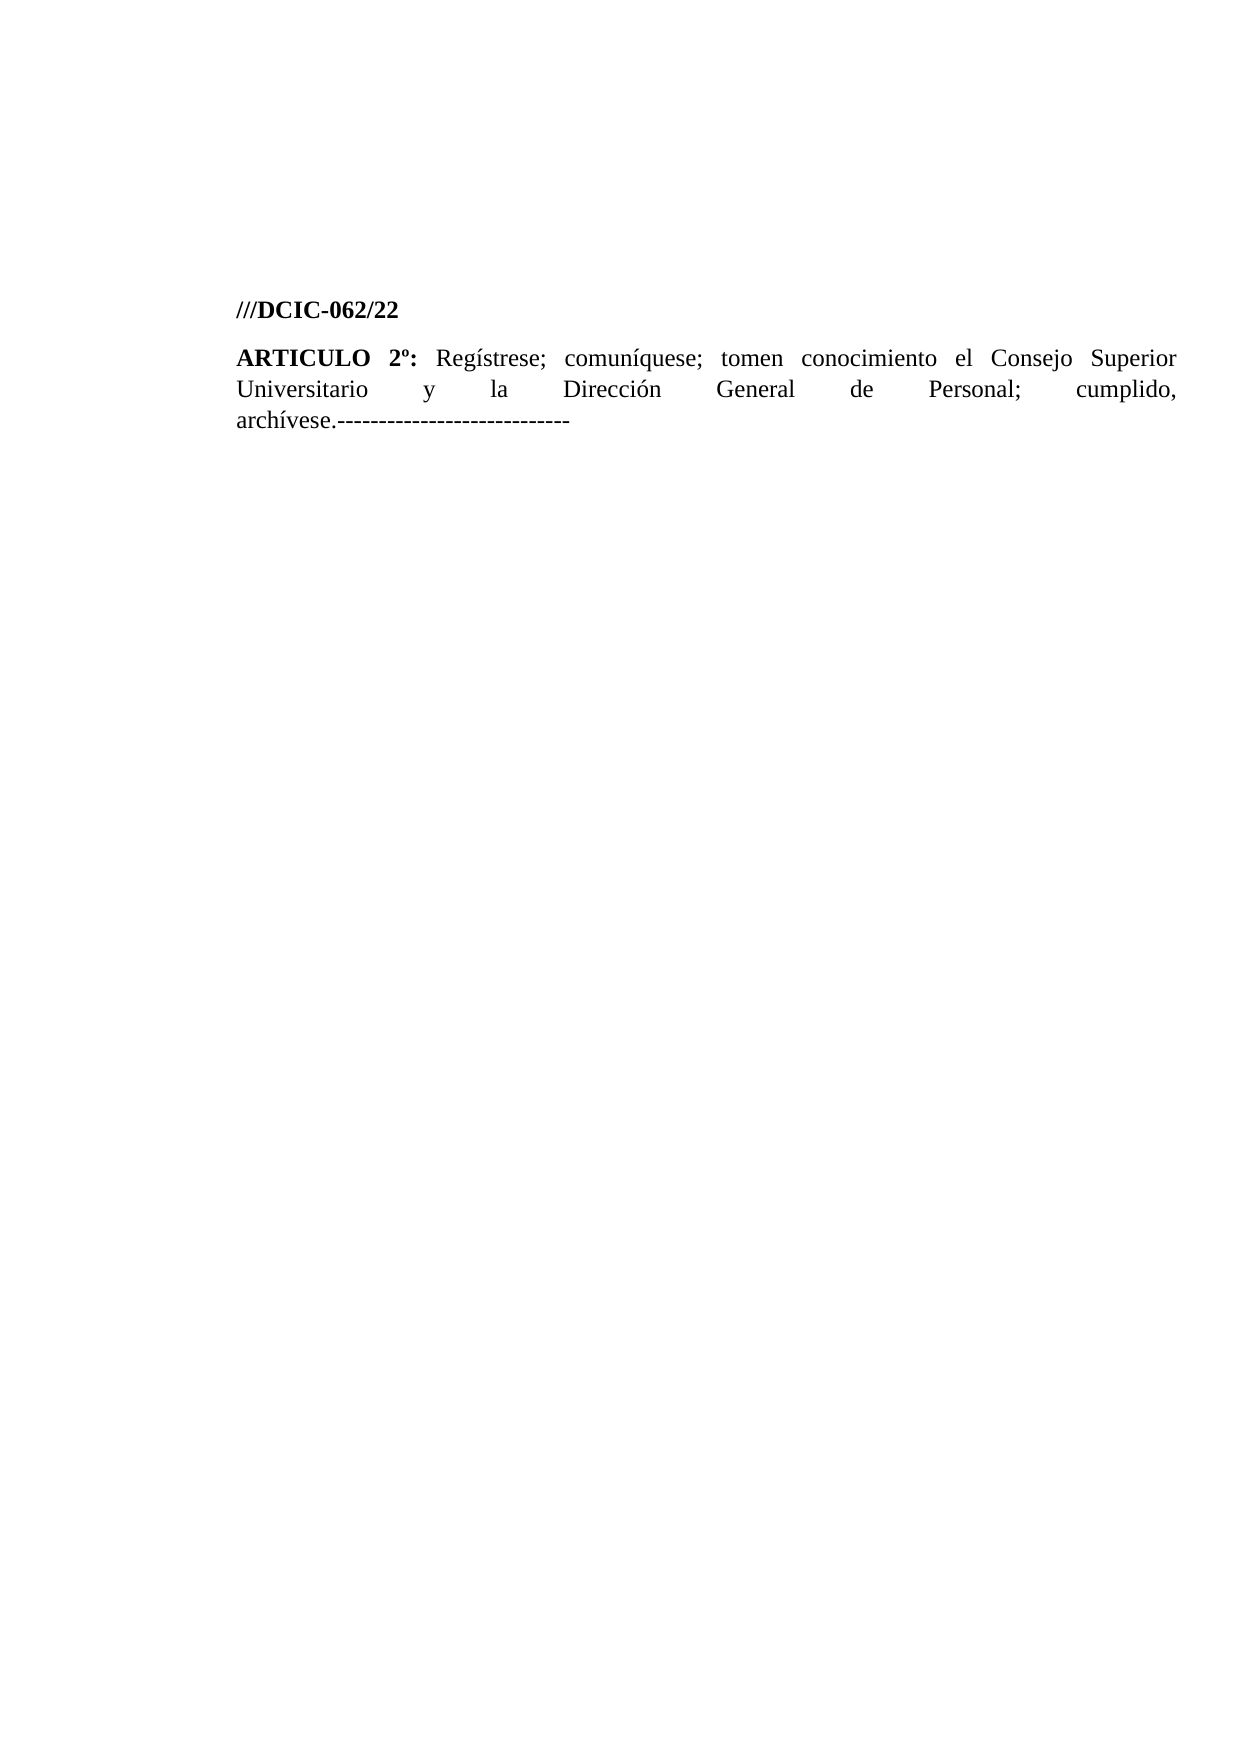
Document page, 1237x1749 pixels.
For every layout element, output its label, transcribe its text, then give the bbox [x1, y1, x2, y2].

text ///DCIC-062/22 [236, 295, 1177, 324]
text ARTICULO 2º: Regístrese; comuníquese; tomen conocimiento el Consejo Superior Universitario y la Dirección General de Personal; cumplido, archívese.---------------------------- [236, 343, 1177, 434]
